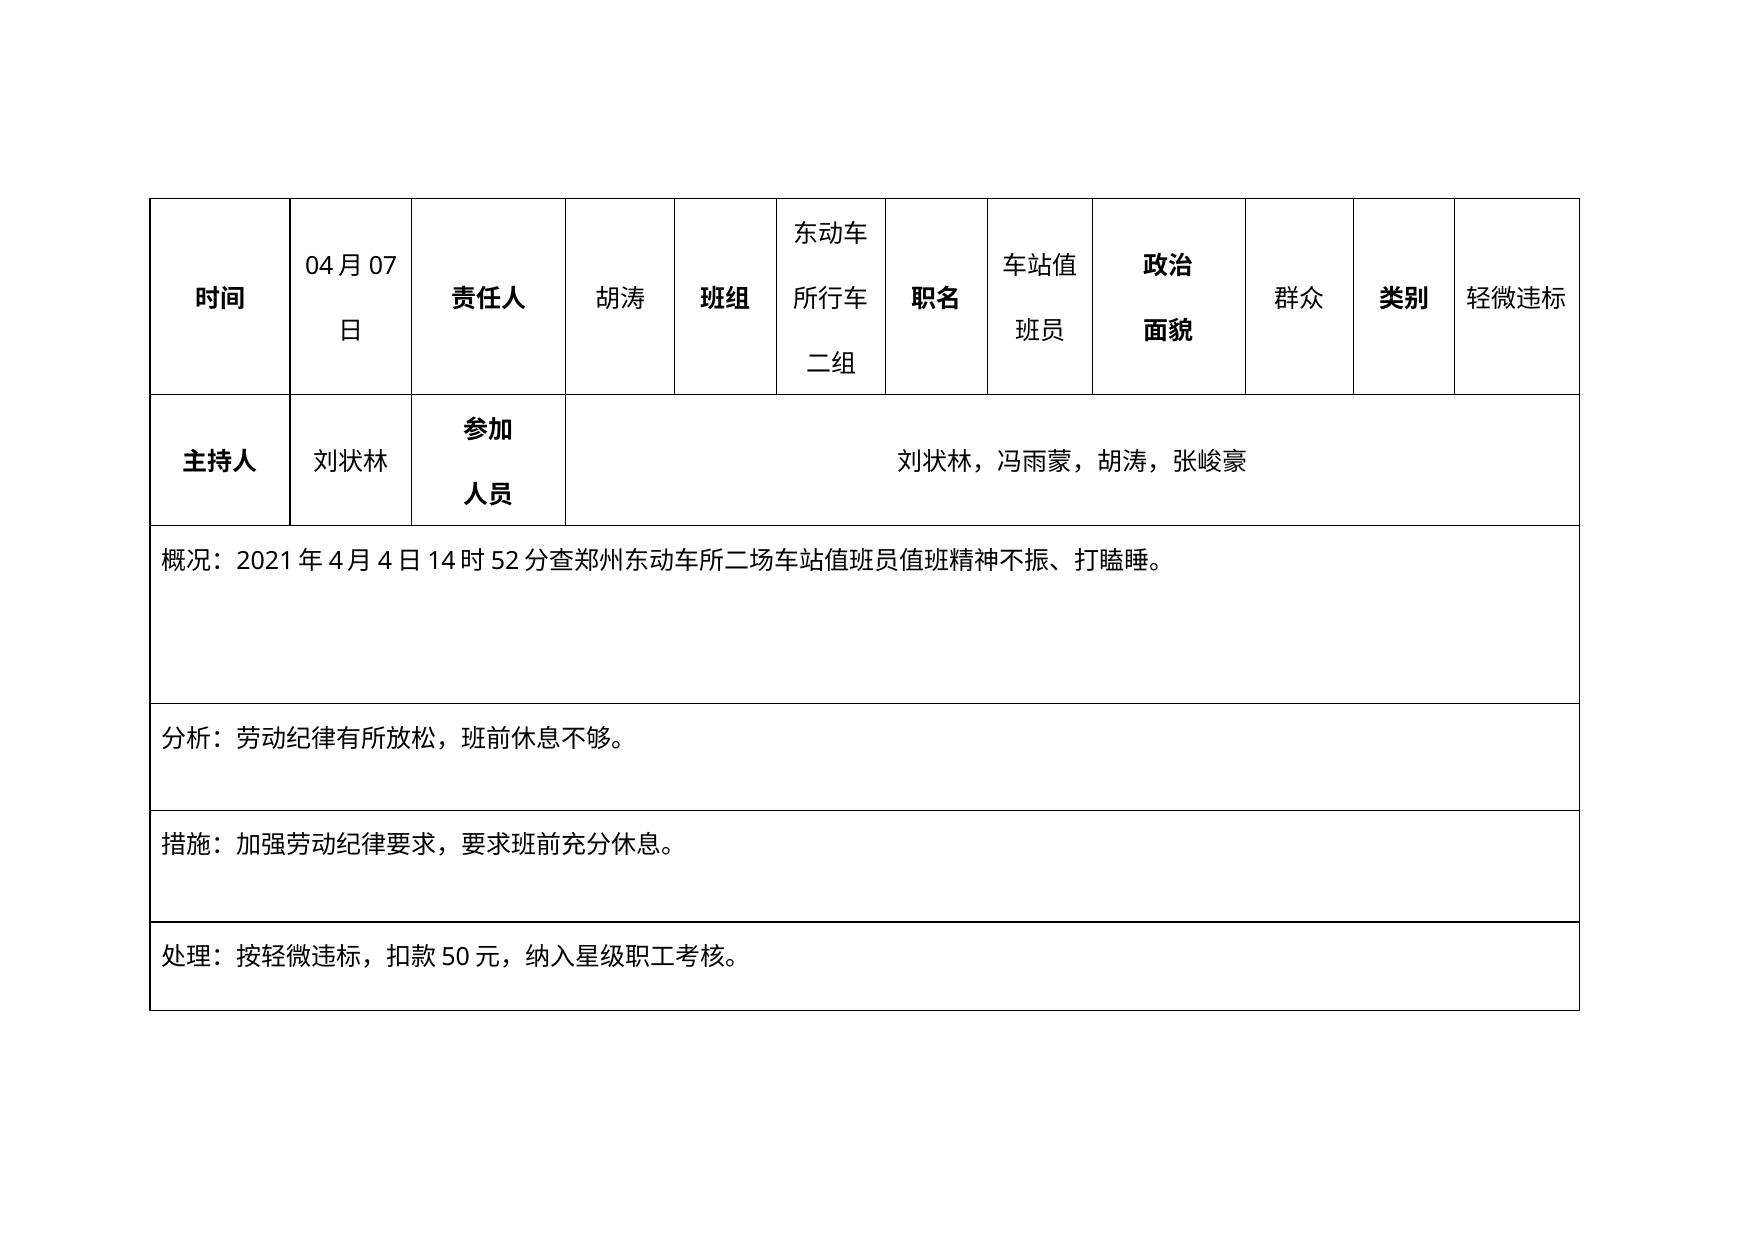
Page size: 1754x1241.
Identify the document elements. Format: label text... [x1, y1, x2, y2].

table_cell 刘状林 [291, 395, 411, 525]
table_header 班组 [675, 199, 776, 394]
table_cell 主持人 [151, 395, 289, 525]
table_header 职名 [886, 199, 987, 394]
table_header 车站值班员 [988, 199, 1092, 394]
table_cell 措施：加强劳动纪律要求，要求班前充分休息。 [151, 811, 1579, 921]
table_header 责任人 [412, 199, 565, 394]
table_cell 分析：劳动纪律有所放松，班前休息不够。 [151, 704, 1579, 809]
table_cell 处理：按轻微违标，扣款50元，纳入星级职工考核。 [151, 923, 1579, 1009]
table_header 轻微违标 [1455, 199, 1579, 394]
table_header 胡涛 [566, 199, 674, 394]
table_header 时间 [151, 199, 289, 394]
table_cell 概况：2021年4月4日14时52分查郑州东动车所二场车站值班员值班精神不振、打瞌睡。 [151, 526, 1579, 703]
table_header 东动车所行车二组 [777, 199, 885, 394]
table_header 群众 [1246, 199, 1353, 394]
table_header 政治 面貌 [1093, 199, 1245, 394]
table_header 类别 [1354, 199, 1454, 394]
table_cell 刘状林，冯雨蒙，胡涛，张峻豪 [566, 395, 1579, 525]
table_header 04月07日 [291, 199, 411, 394]
table_cell 参加 人员 [412, 395, 565, 525]
